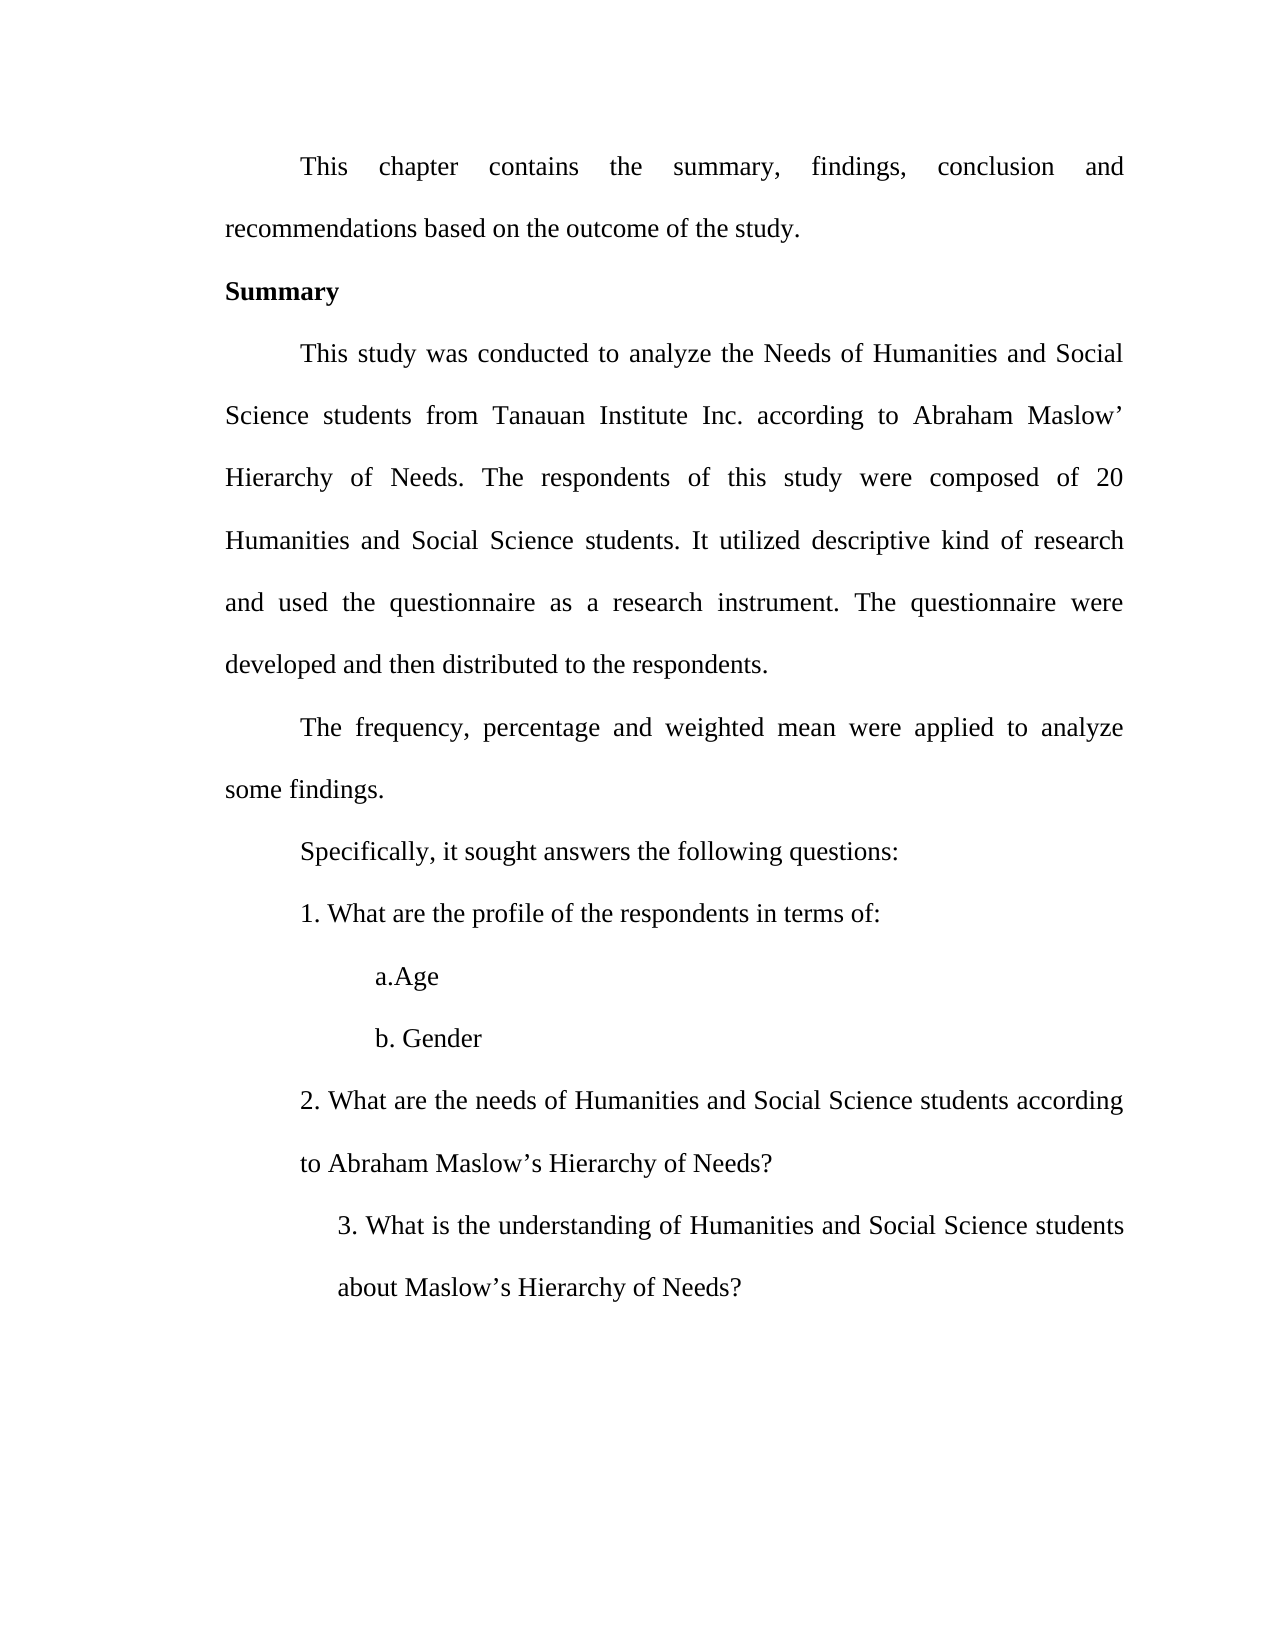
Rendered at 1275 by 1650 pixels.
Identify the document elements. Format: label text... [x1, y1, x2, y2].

text This chapter contains the summary, findings, conclusion and recommendations based on the outcome of the study. [225, 150, 1125, 243]
text This study was conducted to analyze the Needs of Humanities and Social Science students from Tanauan Institute Inc. according to Abraham Maslow’ Hierarchy of Needs. The respondents of this study were composed of 20 Humanities and Social Science students. It utilized descriptive kind of research and used the questionnaire as a research instrument. The questionnaire were developed and then distributed to the respondents. [225, 337, 1125, 679]
text b. Gender [225, 1022, 1125, 1053]
text a.Age [225, 960, 1125, 991]
text Specifically, it sought answers the following questions: [225, 835, 1125, 866]
text 2. What are the needs of Humanities and Social Science students according to Abraham Maslow’s Hierarchy of Needs? [300, 1084, 1125, 1178]
text 1. What are the profile of the respondents in terms of: [225, 897, 1125, 929]
text The frequency, percentage and weighted mean were applied to analyze some findings. [225, 711, 1125, 804]
text 3. What is the understanding of Humanities and Social Science students about Maslow’s Hierarchy of Needs? [337, 1209, 1125, 1302]
text Summary [225, 274, 1125, 306]
